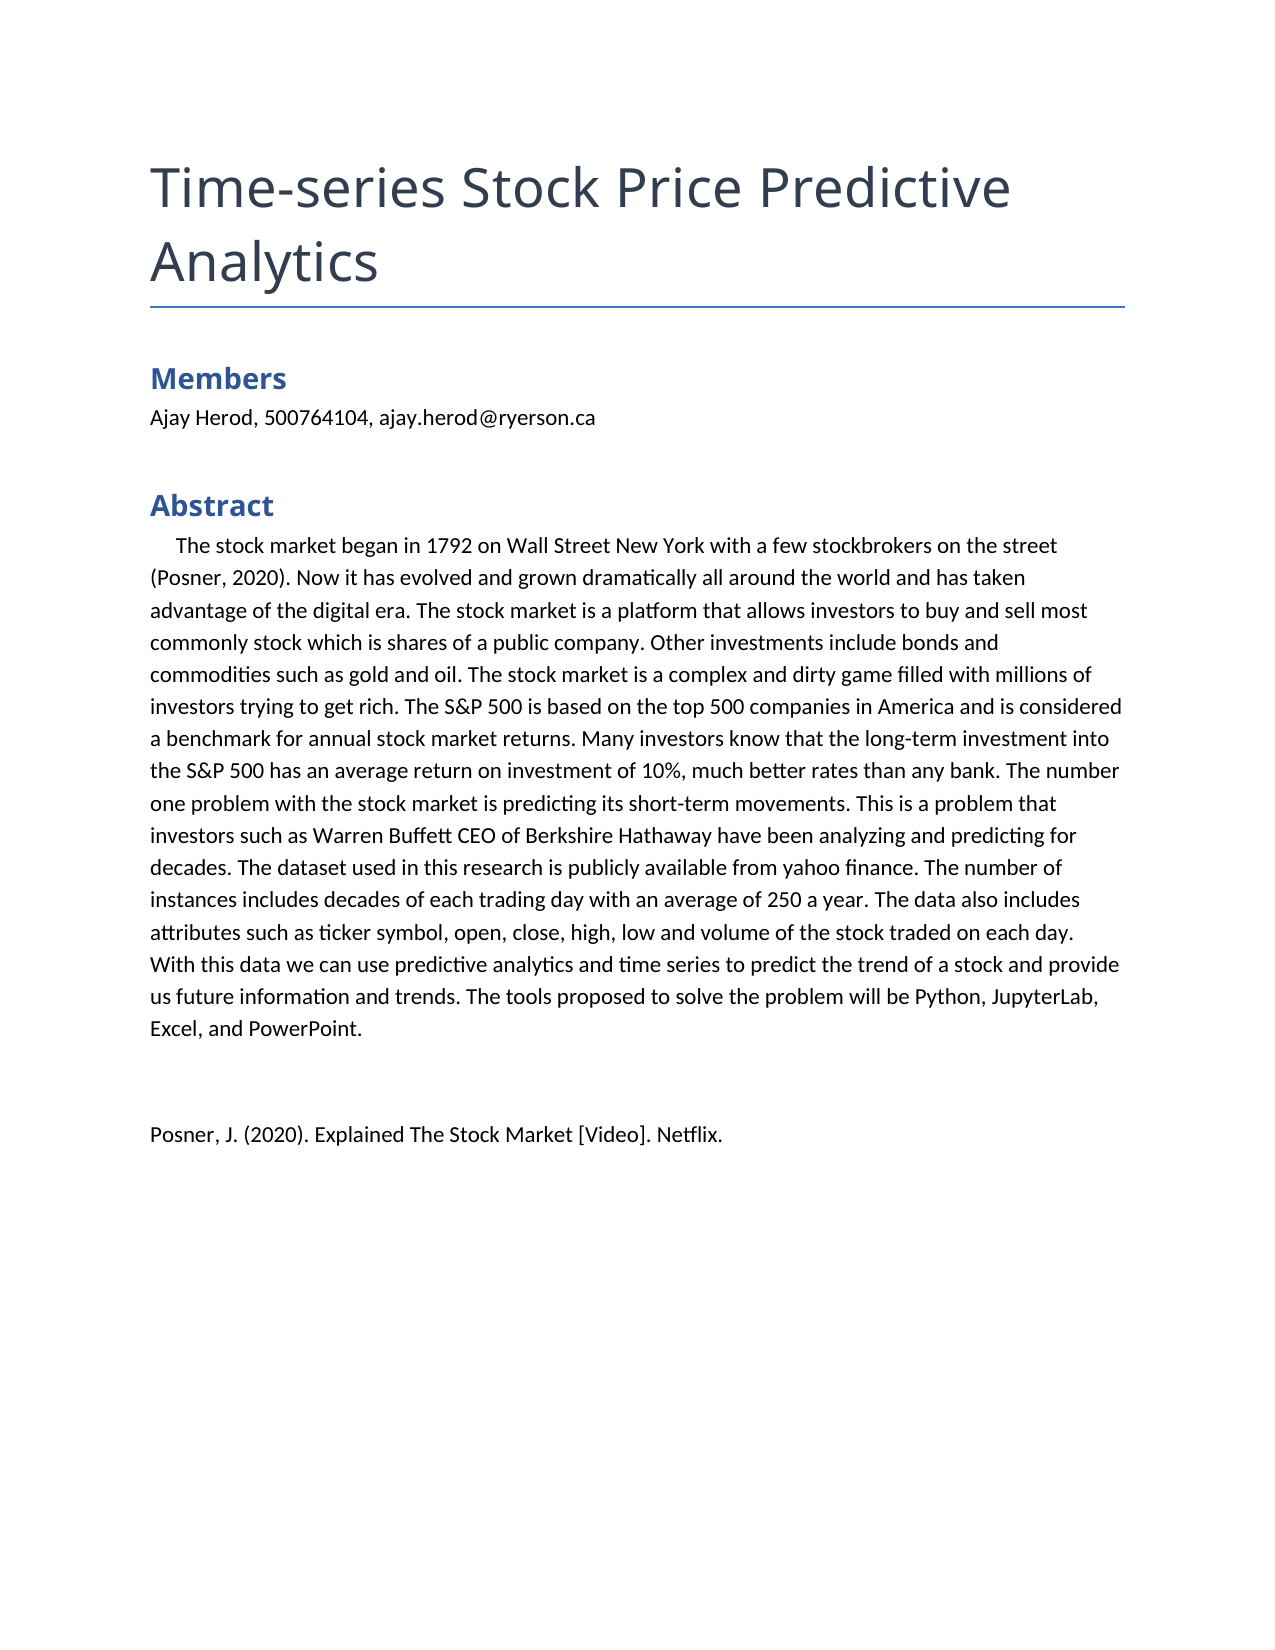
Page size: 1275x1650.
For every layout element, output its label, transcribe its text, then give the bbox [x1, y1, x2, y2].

text Posner, J. (2020). Explained The Stock Market [Video]. Netflix. [150, 1120, 1125, 1148]
subtitle Members [150, 358, 1125, 398]
subtitle Abstract [150, 486, 1125, 525]
text The stock market began in 1792 on Wall Street New York with a few stockbrokers on the street (Posner, 2020). Now it has evolved and grown dramatically all around the world and has taken advantage of the digital era. The stock market is a platform that allows investors to buy and sell most commonly stock which is shares of a public company. Other investments include bonds and commodities such as gold and oil. The stock market is a complex and dirty game filled with millions of investors trying to get rich. The S&P 500 is based on the top 500 companies in America and is considered a benchmark for annual stock market returns. Many investors know that the long-term investment into the S&P 500 has an average return on investment of 10%, much better rates than any bank. The number one problem with the stock market is predicting its short-term movements. This is a problem that investors such as Warren Buffett CEO of Berkshire Hathaway have been analyzing and predicting for decades. The dataset used in this research is publicly available from yahoo finance. The number of instances includes decades of each trading day with an average of 250 a year. The data also includes attributes such as ticker symbol, open, close, high, low and volume of the stock traded on each day. With this data we can use predictive analytics and time series to predict the trend of a stock and provide us future information and trends. The tools proposed to solve the problem will be Python, JupyterLab, Excel, and PowerPoint. [150, 531, 1125, 1042]
text Ajay Herod, 500764104, ajay.herod@ryerson.ca [150, 403, 1125, 432]
title Time-series Stock Price Predictive Analytics [150, 150, 1125, 306]
